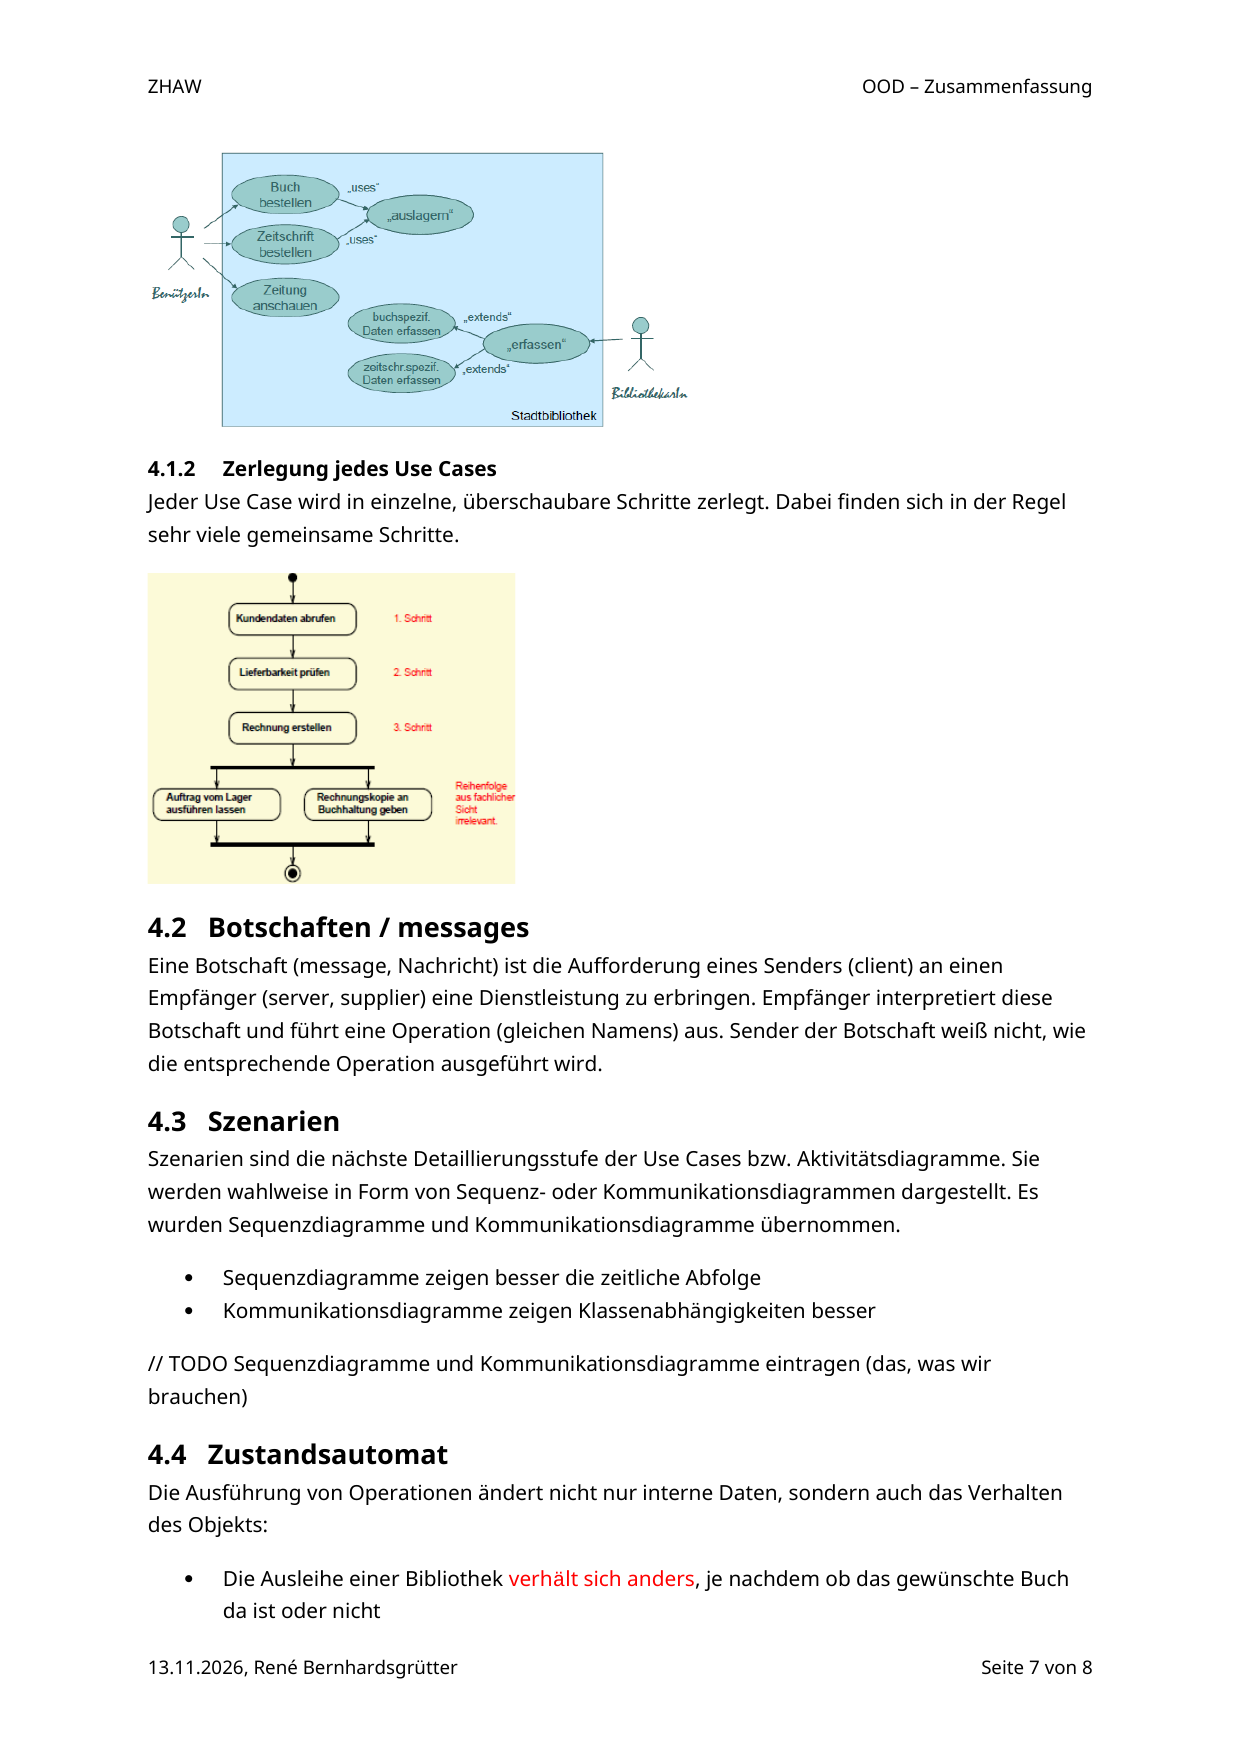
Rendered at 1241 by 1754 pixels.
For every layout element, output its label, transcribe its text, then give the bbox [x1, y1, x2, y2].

text Die Ausführung von Operationen ändert nicht nur interne Daten, sondern auch das Verhalten des Objekts: [148, 1478, 1093, 1539]
subtitle Botschaften / messages [148, 908, 1093, 945]
list Die Ausleihe einer Bibliothek verhält sich anders, je nachdem ob das gewünschte Buch da ist oder nicht [185, 1564, 1093, 1625]
picture [147, 573, 519, 884]
subtitle Zustandsautomat [148, 1435, 1093, 1472]
text Eine Botschaft (message, Nachricht) ist die Aufforderung eines Senders (client) an einen Empfänger (server, supplier) eine Dienstleistung zu erbringen. Empfänger interpretiert diese Botschaft und führt eine Operation (gleichen Namens) aus. Sender der Botschaft weiß nicht, wie die entsprechende Operation ausgeführt wird. [148, 951, 1093, 1077]
text Jeder Use Case wird in einzelne, überschaubare Schritte zerlegt. Dabei finden sich in der Regel sehr viele gemeinsame Schritte. [148, 487, 1093, 548]
list Sequenzdiagramme zeigen besser die zeitliche Abfolge [185, 1263, 1093, 1292]
text Szenarien sind die nächste Detaillierungsstufe der Use Cases bzw. Aktivitätsdiagramme. Sie werden wahlweise in Form von Sequenz- oder Kommunikationsdiagrammen dargestellt. Es wurden Sequenzdiagramme und Kommunikationsdiagramme übernommen. [148, 1144, 1093, 1238]
subtitle Zerlegung jedes Use Cases [148, 454, 1093, 483]
text // TODO Sequenzdiagramme und Kommunikationsdiagramme eintragen (das, was wir brauchen) [148, 1349, 1093, 1410]
list Kommunikationsdiagramme zeigen Klassenabhängigkeiten besser [185, 1296, 1093, 1324]
subtitle Szenarien [148, 1102, 1093, 1139]
picture [147, 147, 692, 430]
